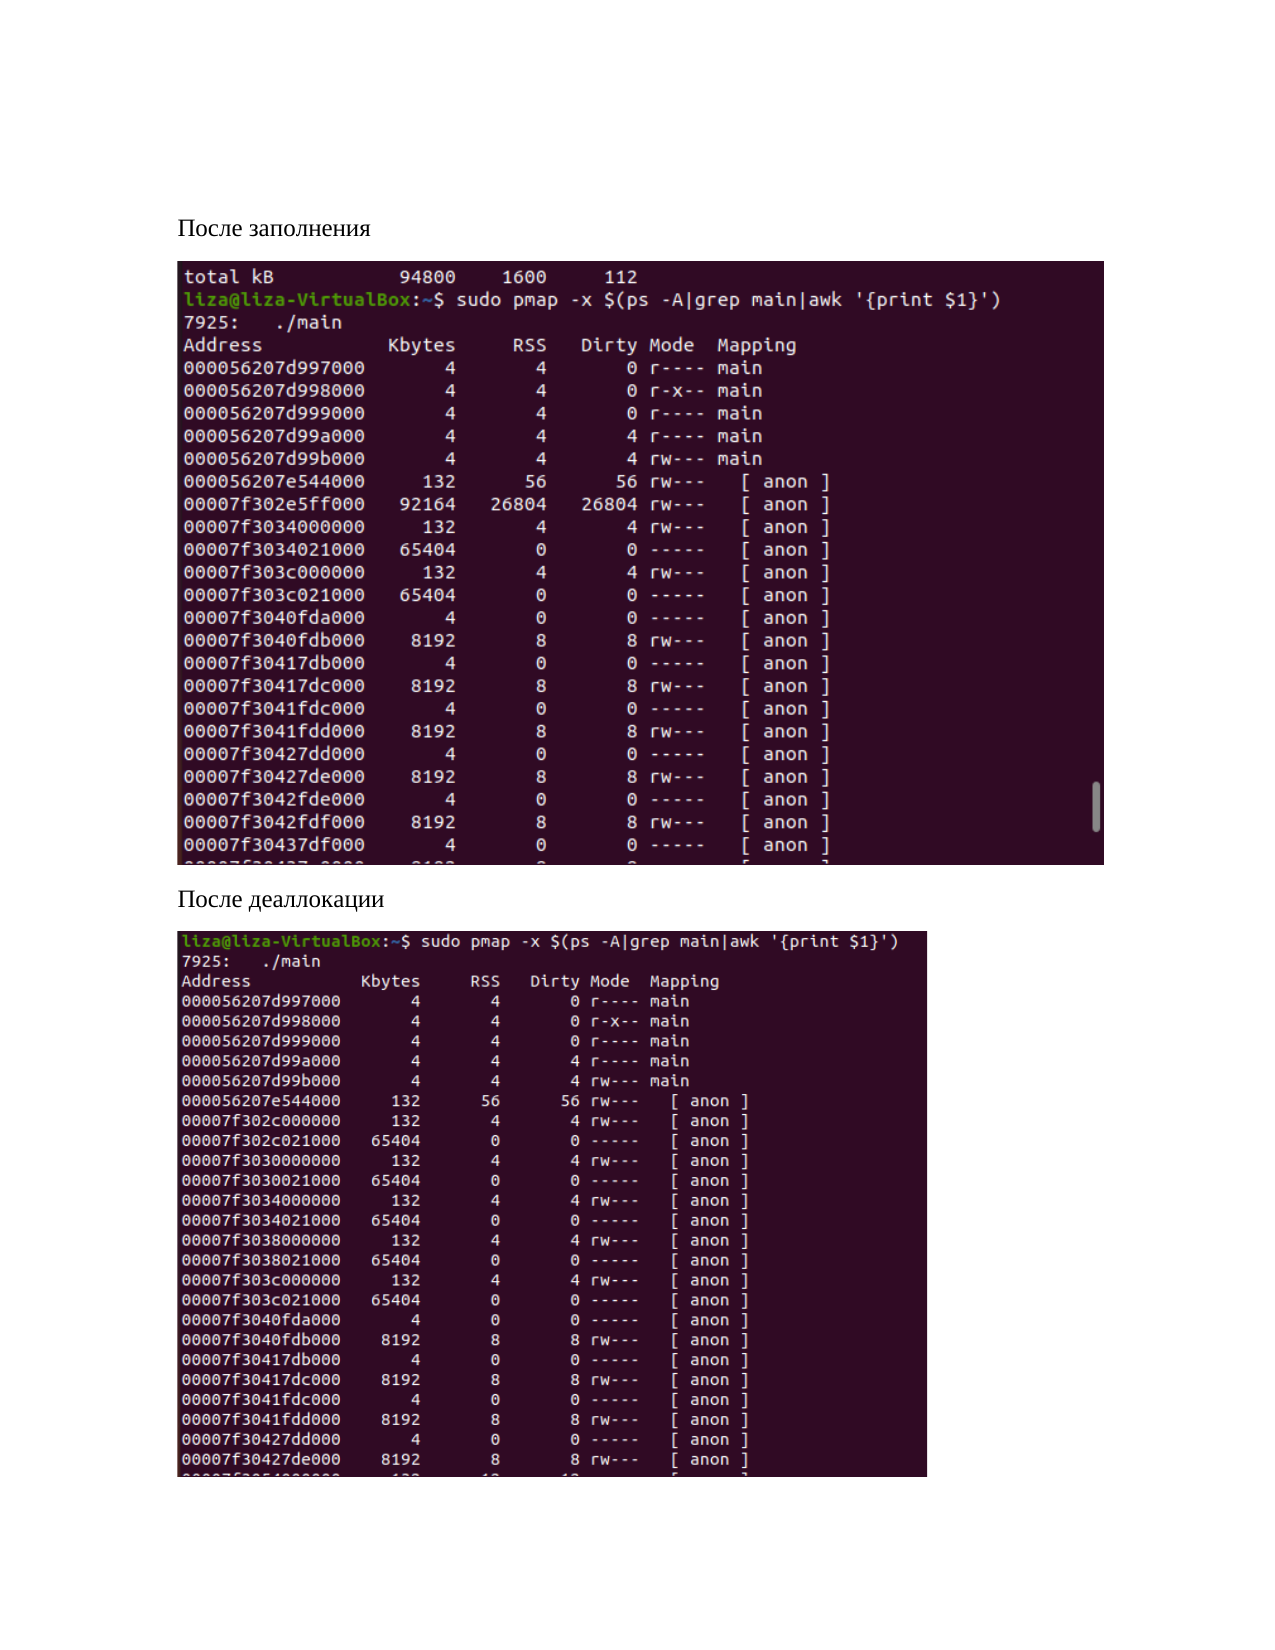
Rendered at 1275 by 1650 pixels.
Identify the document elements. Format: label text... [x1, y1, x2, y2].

text После деаллокации [177, 884, 1186, 913]
picture [177, 261, 1104, 865]
picture [177, 931, 928, 1477]
text После заполнения [177, 213, 1186, 242]
